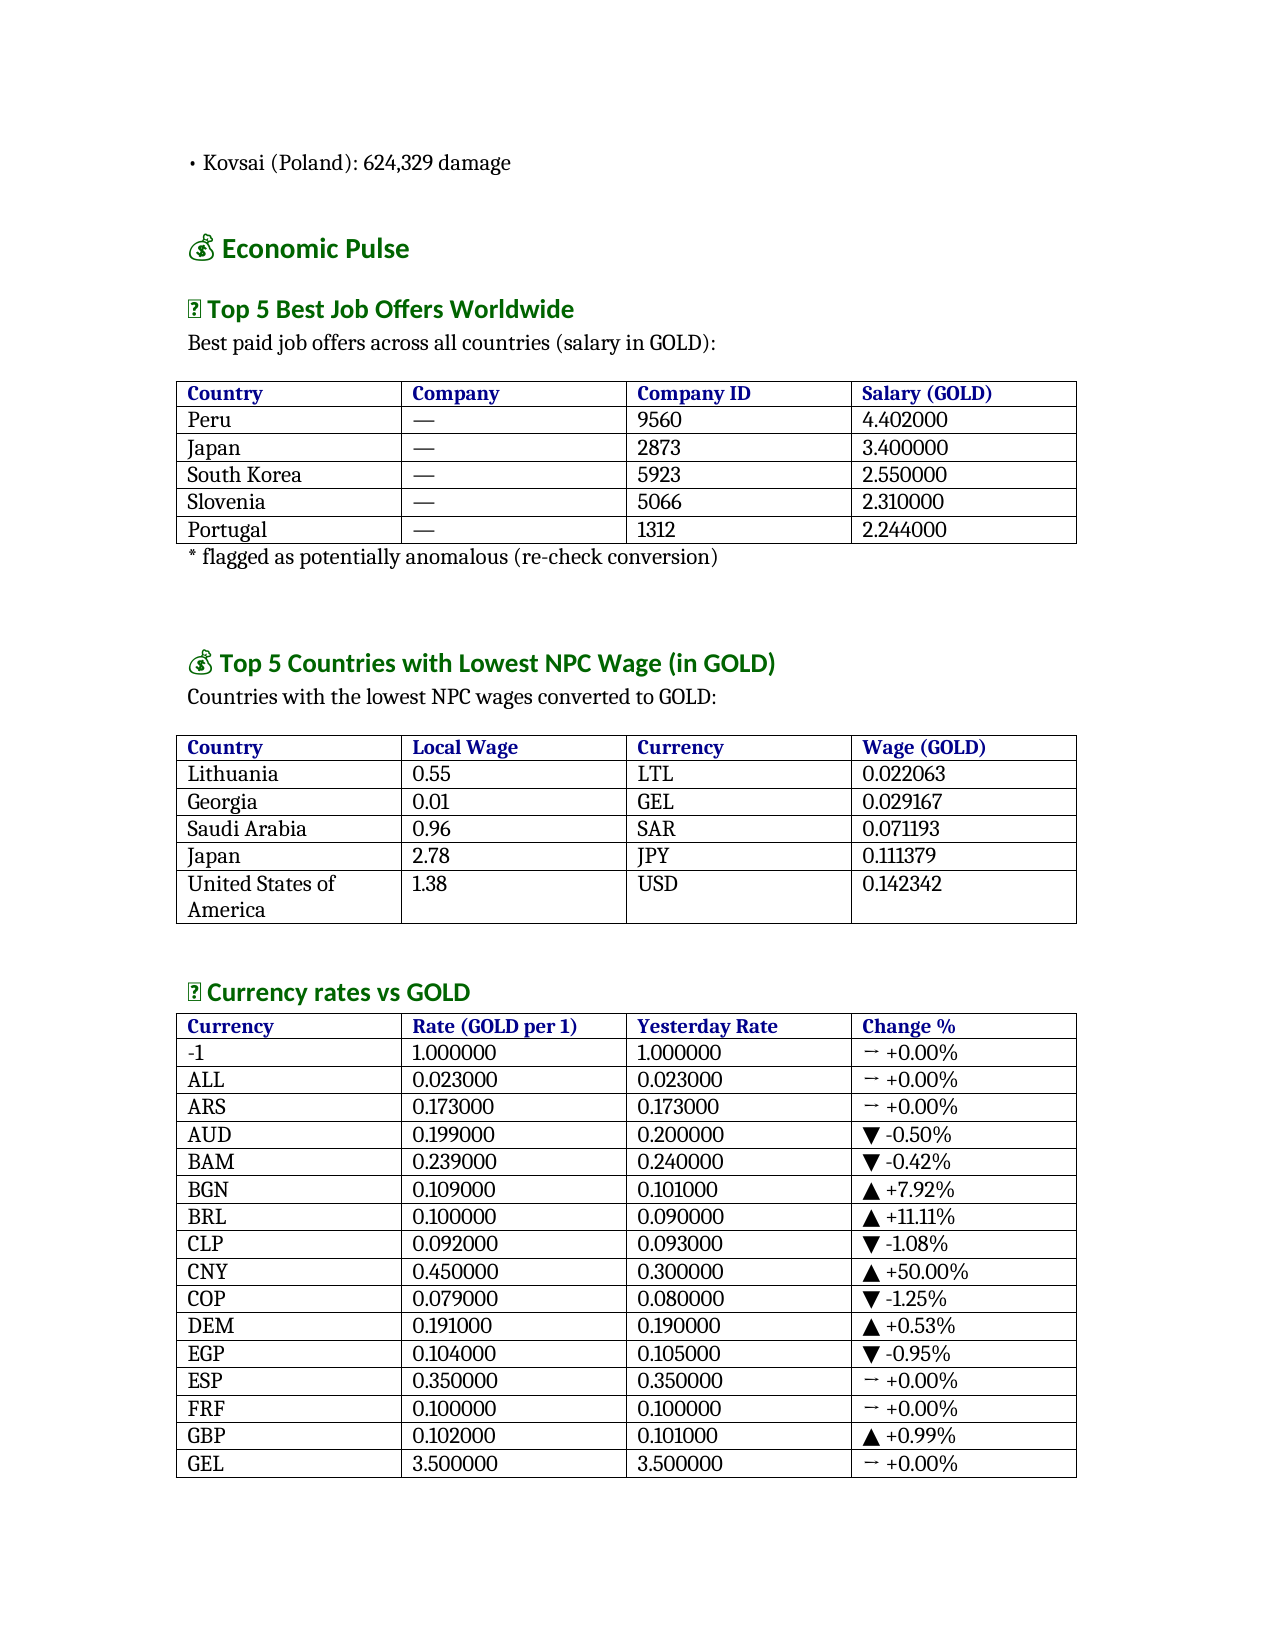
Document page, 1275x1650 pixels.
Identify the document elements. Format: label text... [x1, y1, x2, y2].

table_cell 4.402000 [852, 407, 1076, 433]
table_cell 2.310000 [852, 489, 1076, 516]
table_cell LTL [627, 761, 851, 787]
table_cell 3.400000 [852, 434, 1076, 461]
table_header Country [177, 736, 401, 760]
table_header Salary (GOLD) [852, 382, 1076, 406]
table_cell 0.104000 [402, 1341, 626, 1367]
table_cell 0.239000 [402, 1149, 626, 1175]
table_cell CNY [177, 1259, 401, 1285]
table_cell 0.111379 [852, 843, 1076, 869]
table_cell 0.023000 [402, 1067, 626, 1093]
table_cell AUD [177, 1122, 401, 1148]
table_cell 0.100000 [402, 1204, 626, 1230]
table_cell ▲ +0.53% [852, 1313, 1076, 1340]
table_cell EGP [177, 1341, 401, 1367]
table_cell 0.105000 [627, 1341, 851, 1367]
table_cell BRL [177, 1204, 401, 1230]
table_cell 0.022063 [852, 761, 1076, 787]
table_cell 0.142342 [852, 871, 1076, 923]
table_cell COP [177, 1286, 401, 1312]
table_cell 0.100000 [402, 1396, 626, 1422]
table_cell → +0.00% [852, 1396, 1076, 1422]
table_cell 0.080000 [627, 1286, 851, 1312]
table_cell South Korea [177, 462, 401, 488]
table_cell JPY [627, 843, 851, 869]
table_cell BAM [177, 1149, 401, 1175]
table_cell 0.093000 [627, 1231, 851, 1257]
table_header Company ID [627, 382, 851, 406]
table_cell 0.100000 [627, 1396, 851, 1422]
table_cell 0.079000 [402, 1286, 626, 1312]
table_cell 1.38 [402, 871, 626, 923]
table_cell -1 [177, 1039, 401, 1066]
table_cell 0.101000 [627, 1423, 851, 1449]
table_cell 0.96 [402, 816, 626, 842]
table_cell 0.102000 [402, 1423, 626, 1449]
table_cell 0.090000 [627, 1204, 851, 1230]
table_cell — [402, 489, 626, 516]
table_cell 2.244000 [852, 517, 1076, 543]
table_cell SAR [627, 816, 851, 842]
table_cell Japan [177, 843, 401, 869]
subtitle 💰 Top 5 Countries with Lowest NPC Wage (in GOLD) [187, 646, 1087, 679]
table_cell Georgia [177, 789, 401, 815]
text • Kovsai (Poland): 624,329 damage [187, 150, 1087, 176]
table_cell 9560 [627, 407, 851, 433]
table_cell Portugal [177, 517, 401, 543]
table_cell USD [627, 871, 851, 923]
table_cell → +0.00% [852, 1094, 1076, 1121]
table_cell Saudi Arabia [177, 816, 401, 842]
table_cell — [402, 462, 626, 488]
table_cell 2873 [627, 434, 851, 461]
table_cell Slovenia [177, 489, 401, 516]
subtitle 💰 Economic Pulse [187, 230, 1087, 266]
table_cell 0.300000 [627, 1259, 851, 1285]
table_cell ▼ -0.95% [852, 1341, 1076, 1367]
table_cell 0.023000 [627, 1067, 851, 1093]
table_cell GEL [177, 1450, 401, 1477]
table_cell 1.000000 [402, 1039, 626, 1066]
table_cell GEL [627, 789, 851, 815]
table_cell 0.199000 [402, 1122, 626, 1148]
table_cell 5923 [627, 462, 851, 488]
table_header Change % [852, 1014, 1076, 1038]
table_header Country [177, 382, 401, 406]
table_cell — [402, 517, 626, 543]
table_cell ▼ -0.42% [852, 1149, 1076, 1175]
table_cell 3.500000 [402, 1450, 626, 1477]
table_cell 0.240000 [627, 1149, 851, 1175]
table_cell ▼ -1.08% [852, 1231, 1076, 1257]
table_cell Peru [177, 407, 401, 433]
table_cell 0.350000 [402, 1368, 626, 1394]
table_cell 0.029167 [852, 789, 1076, 815]
text Best paid job offers across all countries (salary in GOLD): [187, 330, 1087, 356]
subtitle 💼 Top 5 Best Job Offers Worldwide [187, 292, 1087, 325]
table_cell 0.173000 [402, 1094, 626, 1121]
table_cell United States of America [177, 871, 401, 923]
table_cell GBP [177, 1423, 401, 1449]
table_cell 0.200000 [627, 1122, 851, 1148]
table_header Currency [177, 1014, 401, 1038]
table_cell → +0.00% [852, 1368, 1076, 1394]
table_cell Lithuania [177, 761, 401, 787]
table_cell ▲ +7.92% [852, 1176, 1076, 1203]
table_cell 2.550000 [852, 462, 1076, 488]
table_cell Japan [177, 434, 401, 461]
table_cell 0.109000 [402, 1176, 626, 1203]
table_cell 0.191000 [402, 1313, 626, 1340]
table_cell ▲ +50.00% [852, 1259, 1076, 1285]
table_cell → +0.00% [852, 1450, 1076, 1477]
table_cell 3.500000 [627, 1450, 851, 1477]
table_cell 0.450000 [402, 1259, 626, 1285]
table_header Local Wage [402, 736, 626, 760]
table_cell ALL [177, 1067, 401, 1093]
table_cell 1312 [627, 517, 851, 543]
table_cell ESP [177, 1368, 401, 1394]
table_cell 0.01 [402, 789, 626, 815]
table_cell → +0.00% [852, 1039, 1076, 1066]
table_cell ▼ -0.50% [852, 1122, 1076, 1148]
subtitle 💱 Currency rates vs GOLD [187, 975, 1087, 1008]
table_header Rate (GOLD per 1) [402, 1014, 626, 1038]
text * flagged as potentially anomalous (re-check conversion) [187, 544, 1087, 570]
table_cell CLP [177, 1231, 401, 1257]
table_header Currency [627, 736, 851, 760]
table_cell 5066 [627, 489, 851, 516]
table_cell 0.101000 [627, 1176, 851, 1203]
text Countries with the lowest NPC wages converted to GOLD: [187, 684, 1087, 710]
table_cell ▲ +0.99% [852, 1423, 1076, 1449]
table_cell ARS [177, 1094, 401, 1121]
table_cell BGN [177, 1176, 401, 1203]
table_cell DEM [177, 1313, 401, 1340]
table_cell ▲ +11.11% [852, 1204, 1076, 1230]
table_cell ▼ -1.25% [852, 1286, 1076, 1312]
table_cell 0.190000 [627, 1313, 851, 1340]
table_cell 0.173000 [627, 1094, 851, 1121]
table_header Company [402, 382, 626, 406]
table_cell → +0.00% [852, 1067, 1076, 1093]
table_header Yesterday Rate [627, 1014, 851, 1038]
table_cell 0.092000 [402, 1231, 626, 1257]
table_cell FRF [177, 1396, 401, 1422]
table_cell 0.55 [402, 761, 626, 787]
table_header Wage (GOLD) [852, 736, 1076, 760]
table_cell 0.071193 [852, 816, 1076, 842]
table_cell — [402, 407, 626, 433]
table_cell — [402, 434, 626, 461]
table_cell 1.000000 [627, 1039, 851, 1066]
table_cell 2.78 [402, 843, 626, 869]
table_cell 0.350000 [627, 1368, 851, 1394]
